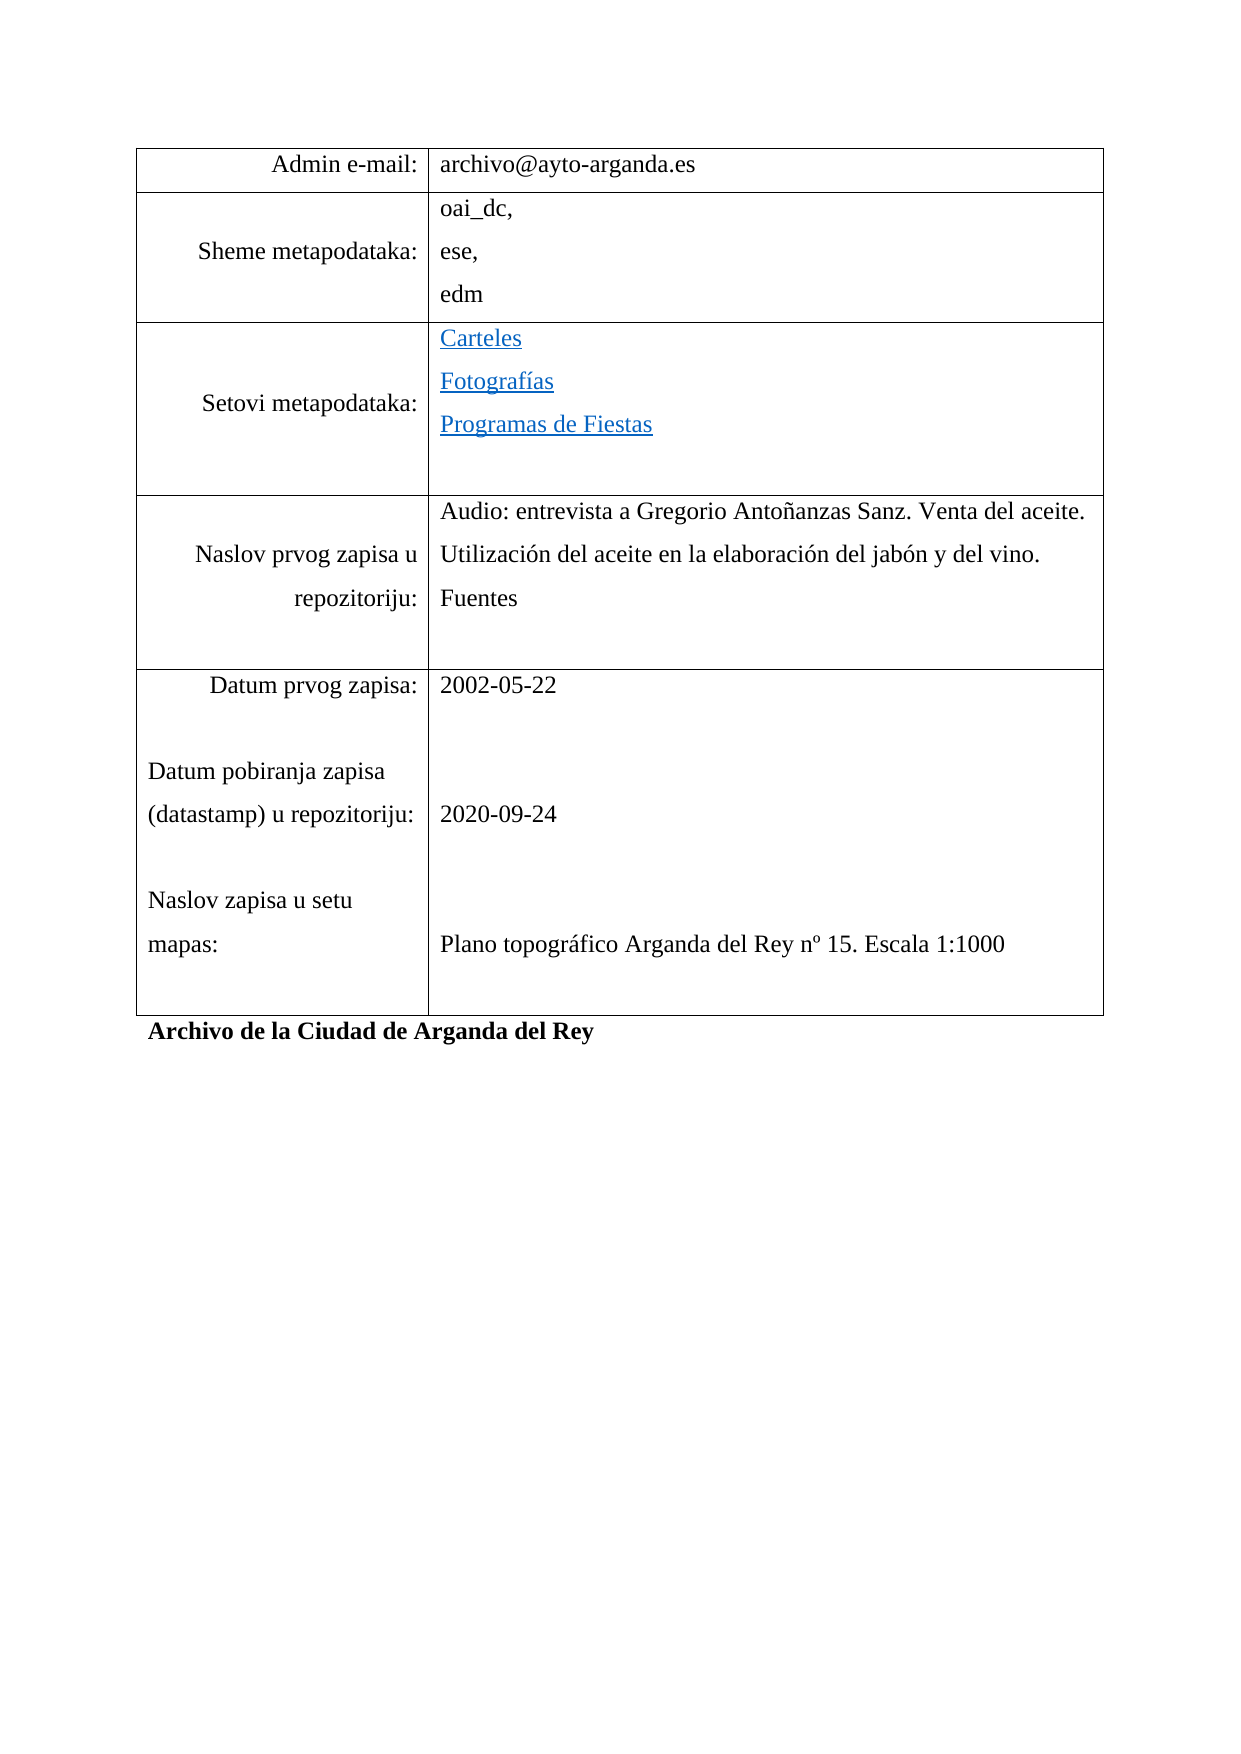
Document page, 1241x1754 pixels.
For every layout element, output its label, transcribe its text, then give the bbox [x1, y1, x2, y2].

table_header archivo@ayto-arganda.es [429, 149, 1103, 192]
table_cell oai_dc, ese, edm [429, 193, 1103, 322]
table_cell Sheme metapodataka: [137, 193, 428, 322]
text Archivo de la Ciudad de Arganda del Rey [148, 1016, 1093, 1044]
table_cell Naslov prvog zapisa u repozitoriju: [137, 496, 428, 669]
table_cell Audio: entrevista a Gregorio Antoñanzas Sanz. Venta del aceite. Utilización del aceite en la elaboración del jabón y del vino. Fuentes [429, 496, 1103, 669]
table_header Admin e-mail: [137, 149, 428, 192]
table_cell Datum prvog zapisa: Datum pobiranja zapisa (datastamp) u repozitoriju: Naslov zapisa u setu mapas: [137, 670, 428, 1015]
table_cell 2002-05-22 2020-09-24 Plano topográfico Arganda del Rey nº 15. Escala 1:1000 [429, 670, 1103, 1015]
table_cell Carteles Fotografías Programas de Fiestas [429, 323, 1103, 495]
table_cell Setovi metapodataka: [137, 323, 428, 495]
